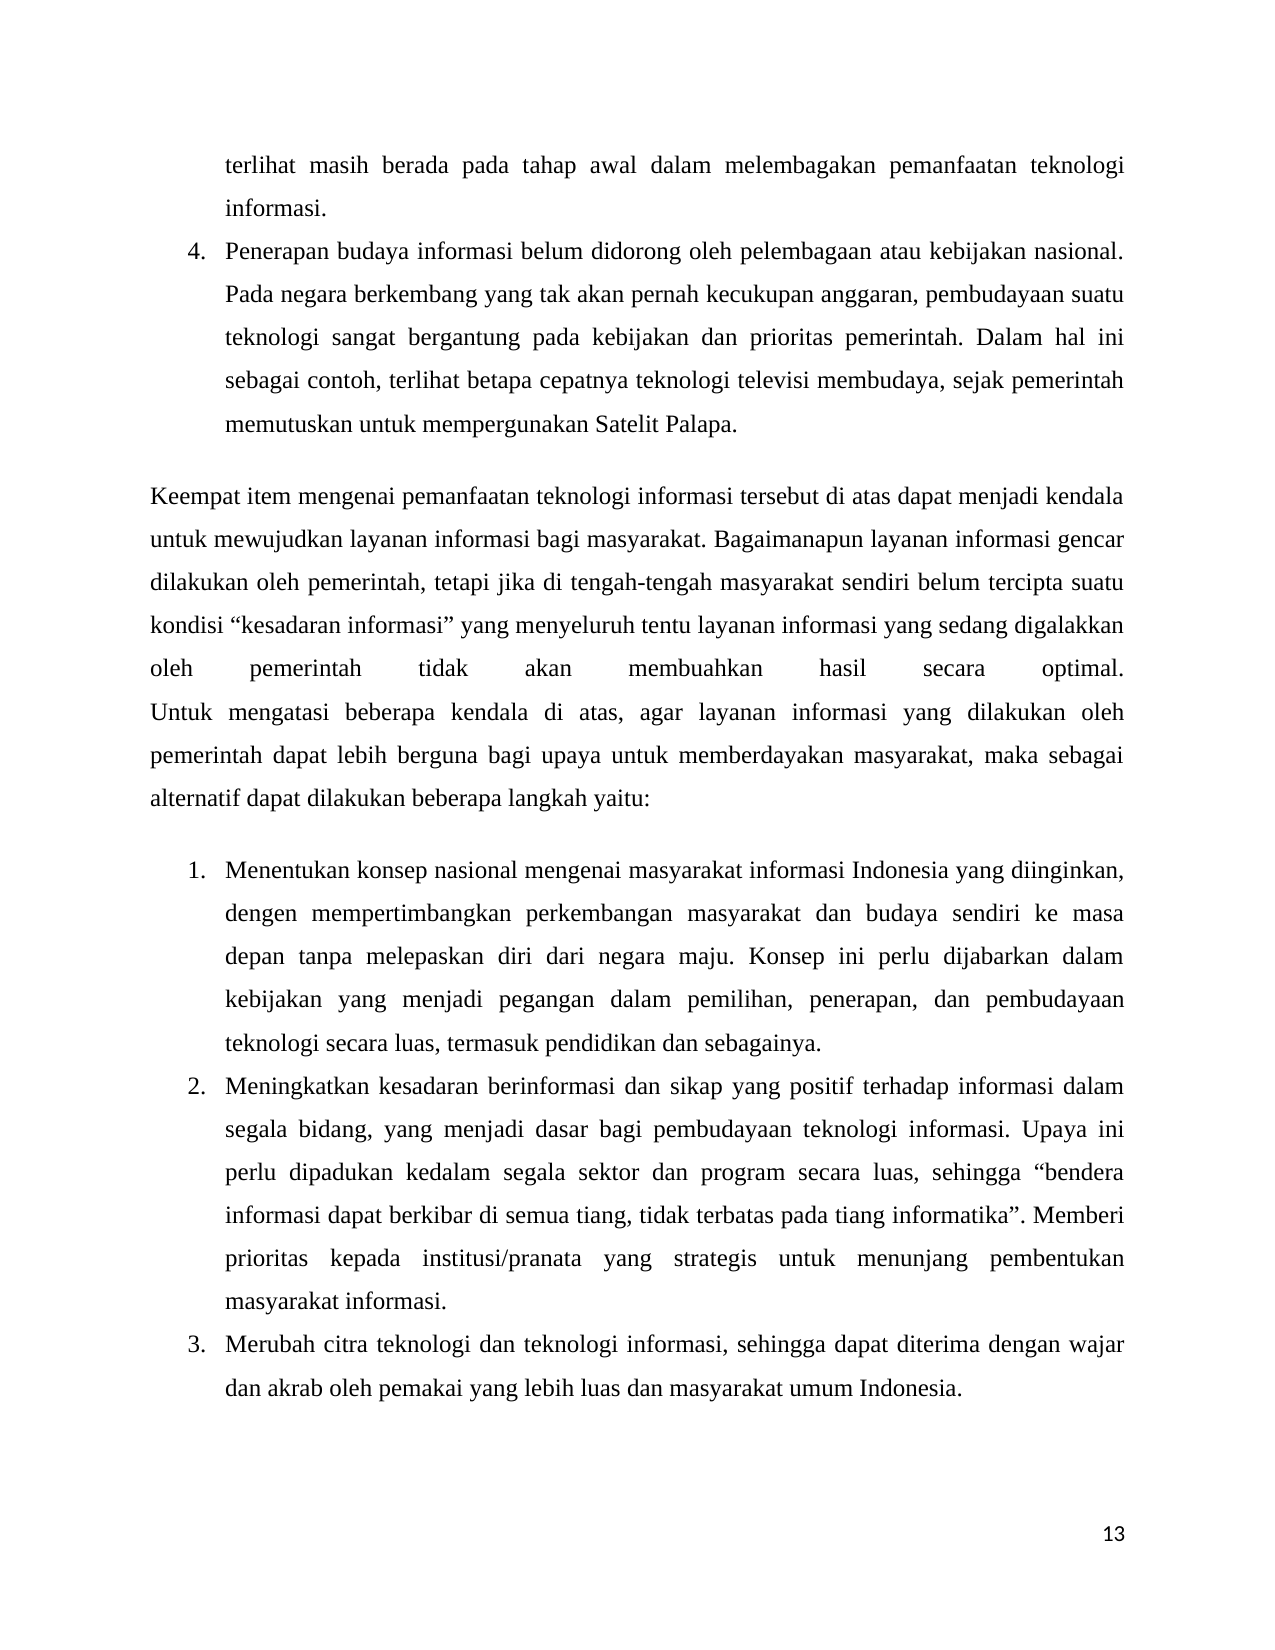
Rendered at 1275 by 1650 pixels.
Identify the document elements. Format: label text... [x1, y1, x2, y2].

text Keempat item mengenai pemanfaatan teknologi informasi tersebut di atas dapat menjadi kendala untuk mewujudkan layanan informasi bagi masyarakat. Bagaimanapun layanan informasi gencar dilakukan oleh pemerintah, tetapi jika di tengah-tengah masyarakat sendiri belum tercipta suatu kondisi “kesadaran informasi” yang menyeluruh tentu layanan informasi yang sedang digalakkan oleh pemerintah tidak akan membuahkan hasil secara optimal. Untuk mengatasi beberapa kendala di atas, agar layanan informasi yang dilakukan oleh pemerintah dapat lebih berguna bagi upaya untuk memberdayakan masyarakat, maka sebagai alternatif dapat dilakukan beberapa langkah yaitu: [150, 481, 1125, 812]
list Meningkatkan kesadaran berinformasi dan sikap yang positif terhadap informasi dalam segala bidang, yang menjadi dasar bagi pembudayaan teknologi informasi. Upaya ini perlu dipadukan kedalam segala sektor dan program secara luas, sehingga “bendera informasi dapat berkibar di semua tiang, tidak terbatas pada tiang informatika”. Memberi prioritas kepada institusi/pranata yang strategis untuk menunjang pembentukan masyarakat informasi. [187, 1071, 1125, 1315]
list Penerapan budaya informasi belum didorong oleh pelembagaan atau kebijakan nasional. Pada negara berkembang yang tak akan pernah kecukupan anggaran, pembudayaan suatu teknologi sangat bergantung pada kebijakan dan prioritas pemerintah. Dalam hal ini sebagai contoh, terlihat betapa cepatnya teknologi televisi membudaya, sejak pemerintah memutuskan untuk mempergunakan Satelit Palapa. [187, 236, 1125, 437]
list Menentukan konsep nasional mengenai masyarakat informasi Indonesia yang diinginkan, dengen mempertimbangkan perkembangan masyarakat dan budaya sendiri ke masa depan tanpa melepaskan diri dari negara maju. Konsep ini perlu dijabarkan dalam kebijakan yang menjadi pegangan dalam pemilihan, penerapan, dan pembudayaan teknologi secara luas, termasuk pendidikan dan sebagainya. [187, 855, 1125, 1056]
list Merubah citra teknologi dan teknologi informasi, sehingga dapat diterima dengan wajar dan akrab oleh pemakai yang lebih luas dan masyarakat umum Indonesia. [187, 1329, 1125, 1401]
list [187, 150, 1125, 222]
